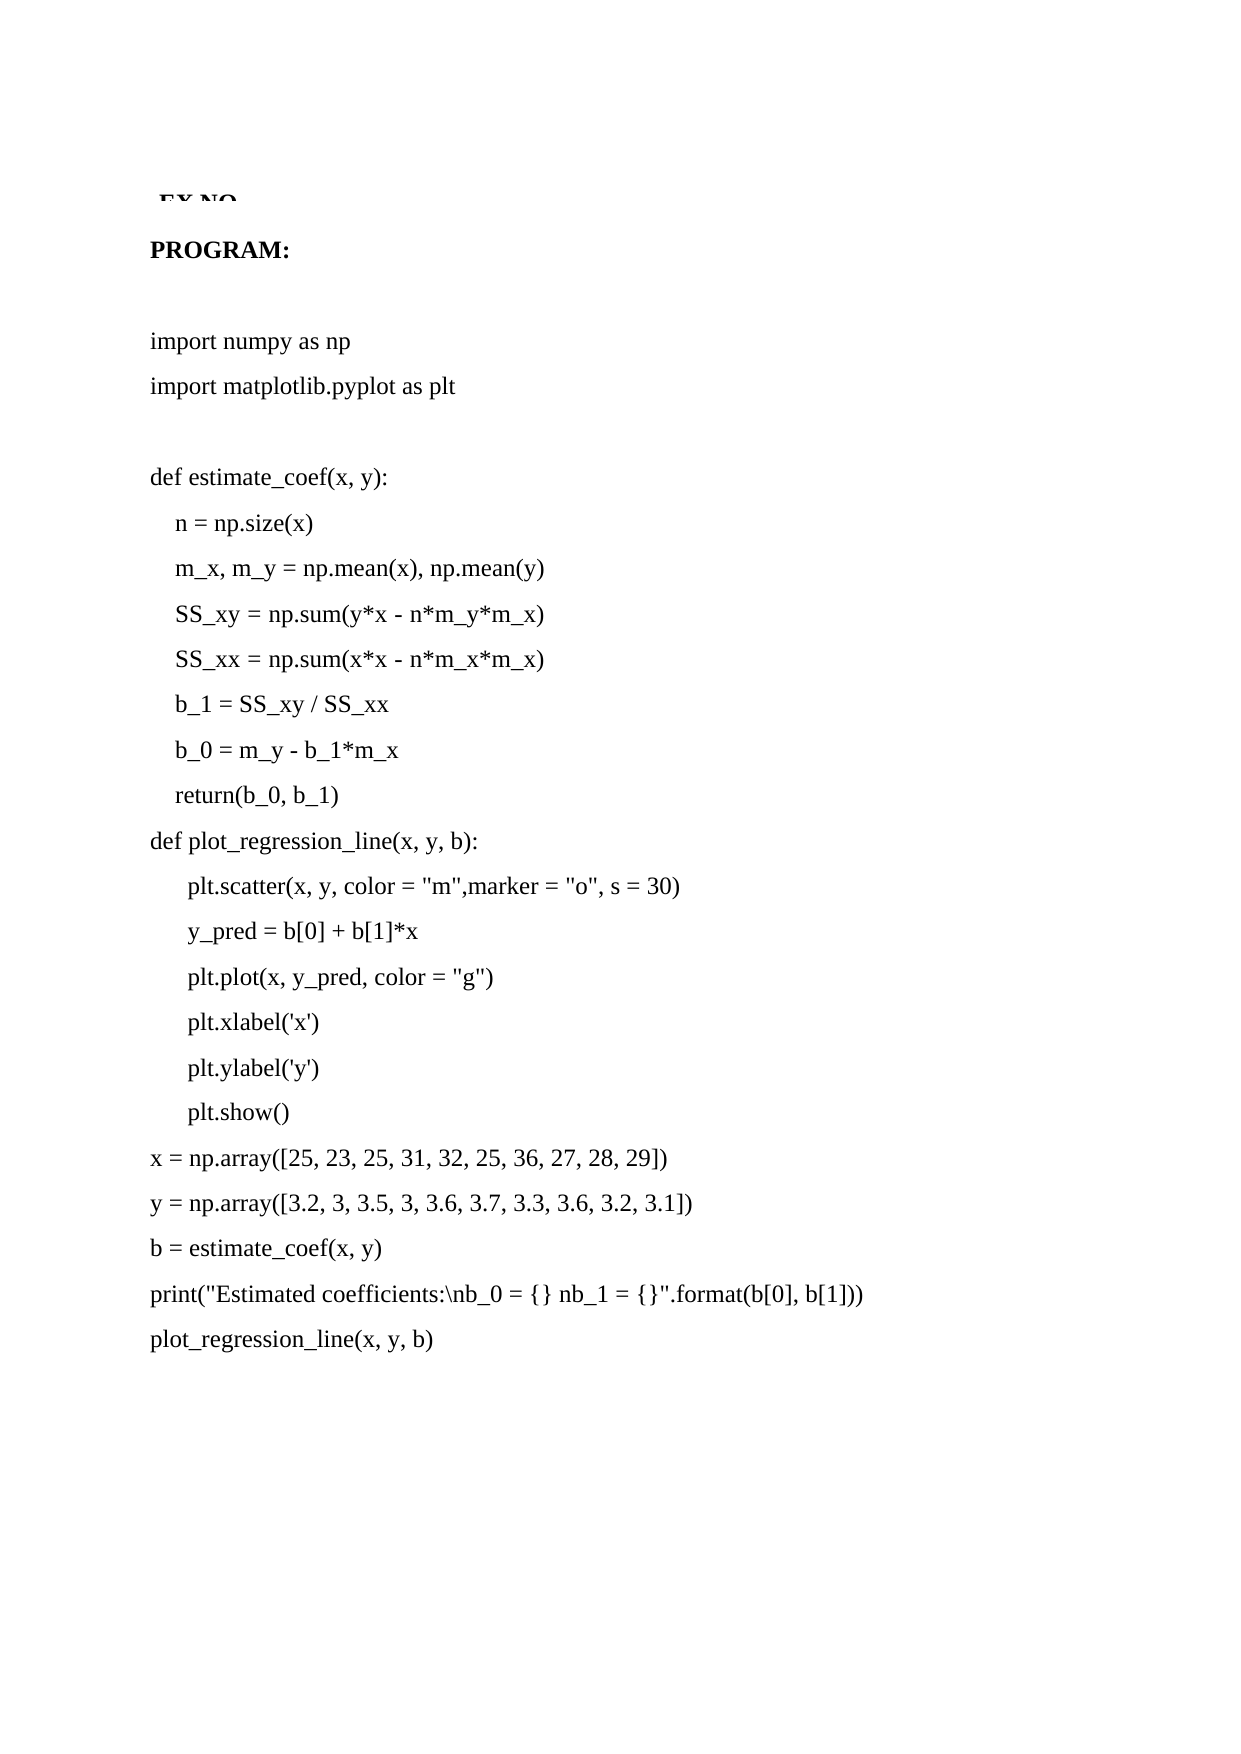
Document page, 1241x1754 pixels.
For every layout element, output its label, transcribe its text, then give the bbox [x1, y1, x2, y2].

text def plot_regression_line(x, y, b): [150, 826, 1176, 854]
text print("Estimated coefficients:\nb_0 = {} nb_1 = {}".format(b[0], b[1])) plot_regression_line(x, y, b) [150, 1279, 866, 1353]
text import matplotlib.pyplot as plt [150, 371, 1176, 400]
subtitle PROGRAM: [150, 235, 1176, 264]
text b_0 = m_y - b_1*m_x return(b_0, b_1) [175, 735, 399, 809]
text import numpy as np [150, 326, 1176, 355]
text plt.ylabel('y') plt.show() [187, 1053, 321, 1126]
text b = estimate_coef(x, y) [150, 1233, 1176, 1262]
text plt.scatter(x, y, color = "m",marker = "o", s = 30) y_pred = b[0] + b[1]*x [187, 871, 714, 945]
text y = np.array([3.2, 3, 3.5, 3, 3.6, 3.7, 3.3, 3.6, 3.2, 3.1]) [150, 1188, 1176, 1217]
text plt.plot(x, y_pred, color = "g") plt.xlabel('x') [187, 962, 495, 1036]
text m_x, m_y = np.mean(x), np.mean(y) SS_xy = np.sum(y*x - n*m_y*m_x) SS_xx = np.sum(x*x - n*m_x*m_x) b_1 = SS_xy / SS_xx [175, 553, 545, 718]
text x = np.array([25, 23, 25, 31, 32, 25, 36, 27, 28, 29]) [150, 1143, 1176, 1172]
text def estimate_coef(x, y): n = np.size(x) [150, 462, 388, 536]
